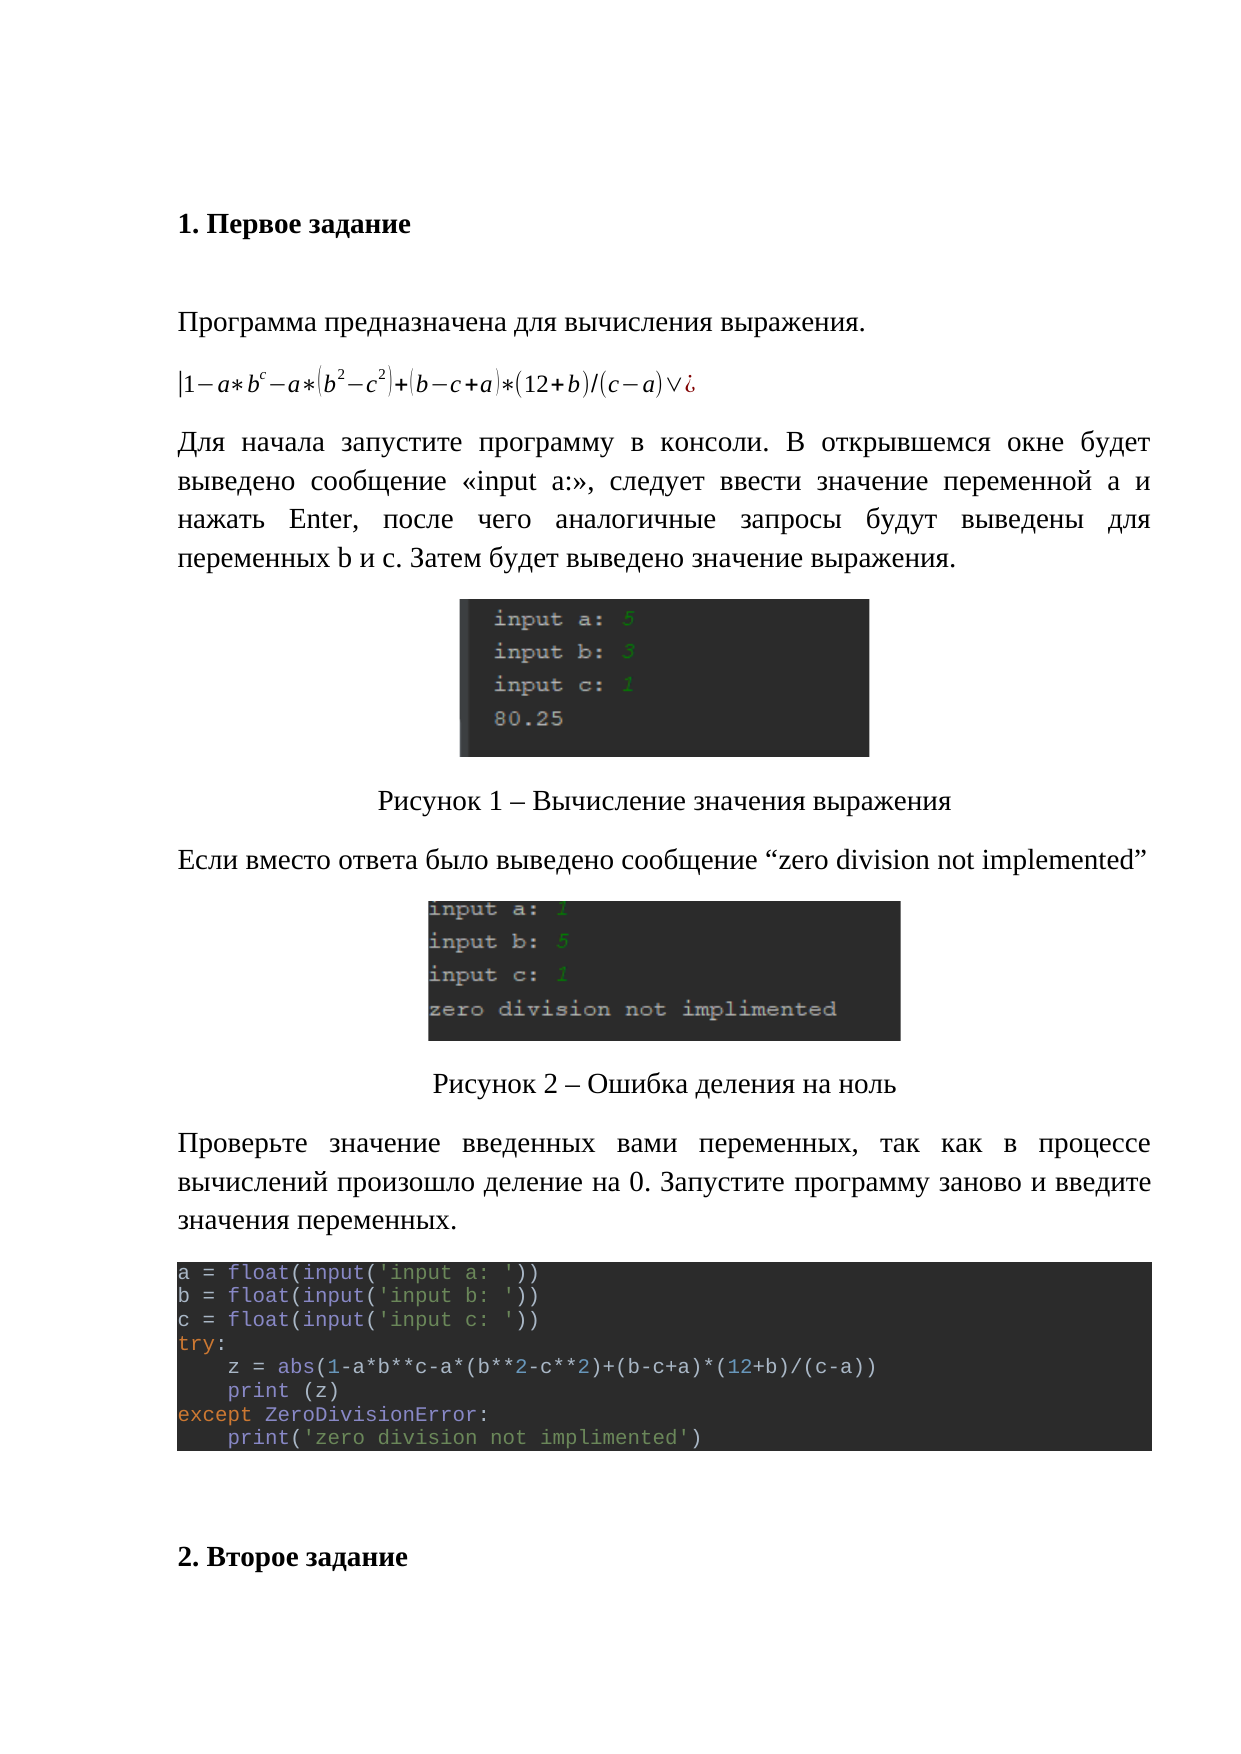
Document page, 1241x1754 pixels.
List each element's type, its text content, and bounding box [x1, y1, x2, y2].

text Программа предназначена для вычисления выражения. [177, 304, 1152, 338]
picture [459, 599, 870, 757]
text Проверьте значение введенных вами переменных, так как в процессе вычислений произошло деление на 0. Запустите программу заново и введите значения переменных. [177, 1125, 1152, 1236]
text | [177, 364, 1152, 398]
text a = float(input('input a: ')) b = float(input('input b: ')) c = float(input('input c: ')) try: z = abs(1-a*b**c-a*(b**2-c**2)+(b-c+a)*(12+b)/(c-a)) print (z) except ZeroDivisionError: print('zero division not implimented') [177, 1262, 1152, 1451]
picture [428, 901, 901, 1041]
subtitle 1. Первое задание [177, 207, 1152, 240]
text Для начала запустите программу в консоли. В открывшемся окне будет выведено сообщение «input a:», следует ввести значение переменной а и нажать Enter, после чего аналогичные запросы будут выведены для переменных b и с. Затем будет выведено значение выражения. [177, 424, 1152, 573]
subtitle 2. Второе задание [177, 1539, 1152, 1573]
text Если вместо ответа было выведено сообщение “zero division not implemented” [177, 842, 1152, 876]
